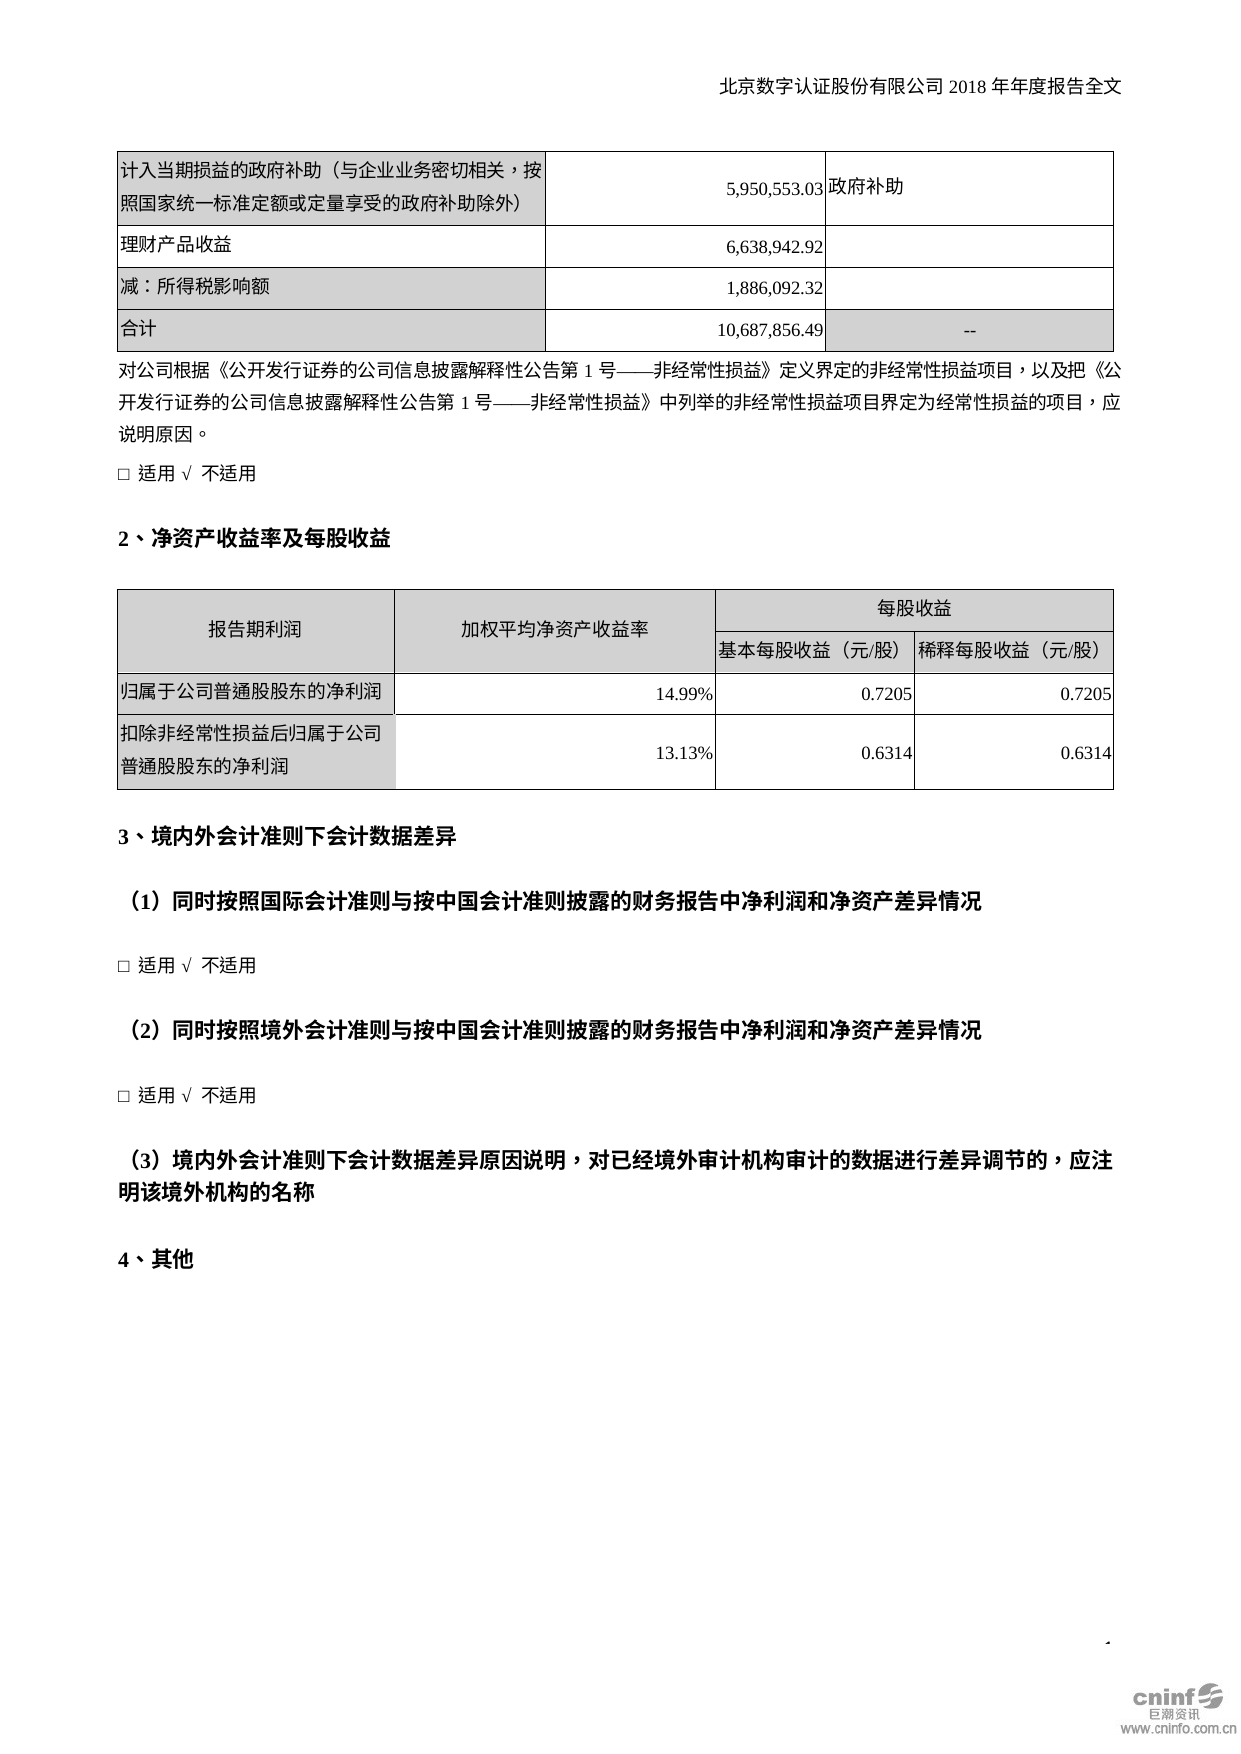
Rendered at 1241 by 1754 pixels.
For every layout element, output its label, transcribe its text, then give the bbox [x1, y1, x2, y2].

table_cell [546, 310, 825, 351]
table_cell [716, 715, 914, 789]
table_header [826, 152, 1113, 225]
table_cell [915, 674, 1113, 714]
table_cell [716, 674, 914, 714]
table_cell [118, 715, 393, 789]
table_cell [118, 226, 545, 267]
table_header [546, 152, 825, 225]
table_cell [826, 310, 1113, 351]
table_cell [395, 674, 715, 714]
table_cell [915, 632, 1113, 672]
subtitle （1）同时按照国际会计准则与按中国会计准则披露的财务报告中净利润和净资产差异情况 [118, 886, 1138, 916]
text □ 适用 √ 不适用 [118, 953, 1138, 978]
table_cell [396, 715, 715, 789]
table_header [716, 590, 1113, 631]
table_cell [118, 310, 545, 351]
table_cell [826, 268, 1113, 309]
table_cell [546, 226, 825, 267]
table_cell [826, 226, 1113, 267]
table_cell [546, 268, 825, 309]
subtitle 4、其他 [118, 1244, 1138, 1274]
subtitle （3）境内外会计准则下会计数据差异原因说明，对已经境外审计机构审计的数据进行差异调节的，应注 明该境外机构的名称 [118, 1145, 1138, 1207]
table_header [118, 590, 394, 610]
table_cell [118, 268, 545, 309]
picture [1115, 1680, 1240, 1737]
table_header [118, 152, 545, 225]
text 开发行证券的公司信息披露解释性公告第 1 号——非经常性损益》中列举的非经常性损益项目界定为经常性损益的项目，应 说明原因。 [118, 389, 1124, 446]
subtitle 2、净资产收益率及每股收益 [118, 523, 1138, 552]
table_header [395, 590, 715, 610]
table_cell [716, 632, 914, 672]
text □ 适用 √ 不适用 [118, 1082, 1138, 1108]
subtitle 3、境内外会计准则下会计数据差异 [118, 821, 1138, 851]
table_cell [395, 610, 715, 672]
text 对公司根据《公开发行证券的公司信息披露解释性公告第 1 号——非经常性损益》定义界定的非经常性损益项目，以及把《公 [118, 357, 1138, 382]
subtitle （2）同时按照境外会计准则与按中国会计准则披露的财务报告中净利润和净资产差异情况 [118, 1015, 1138, 1045]
text □ 适用 √ 不适用 [118, 460, 1138, 486]
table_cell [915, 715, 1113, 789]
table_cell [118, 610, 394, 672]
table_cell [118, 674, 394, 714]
